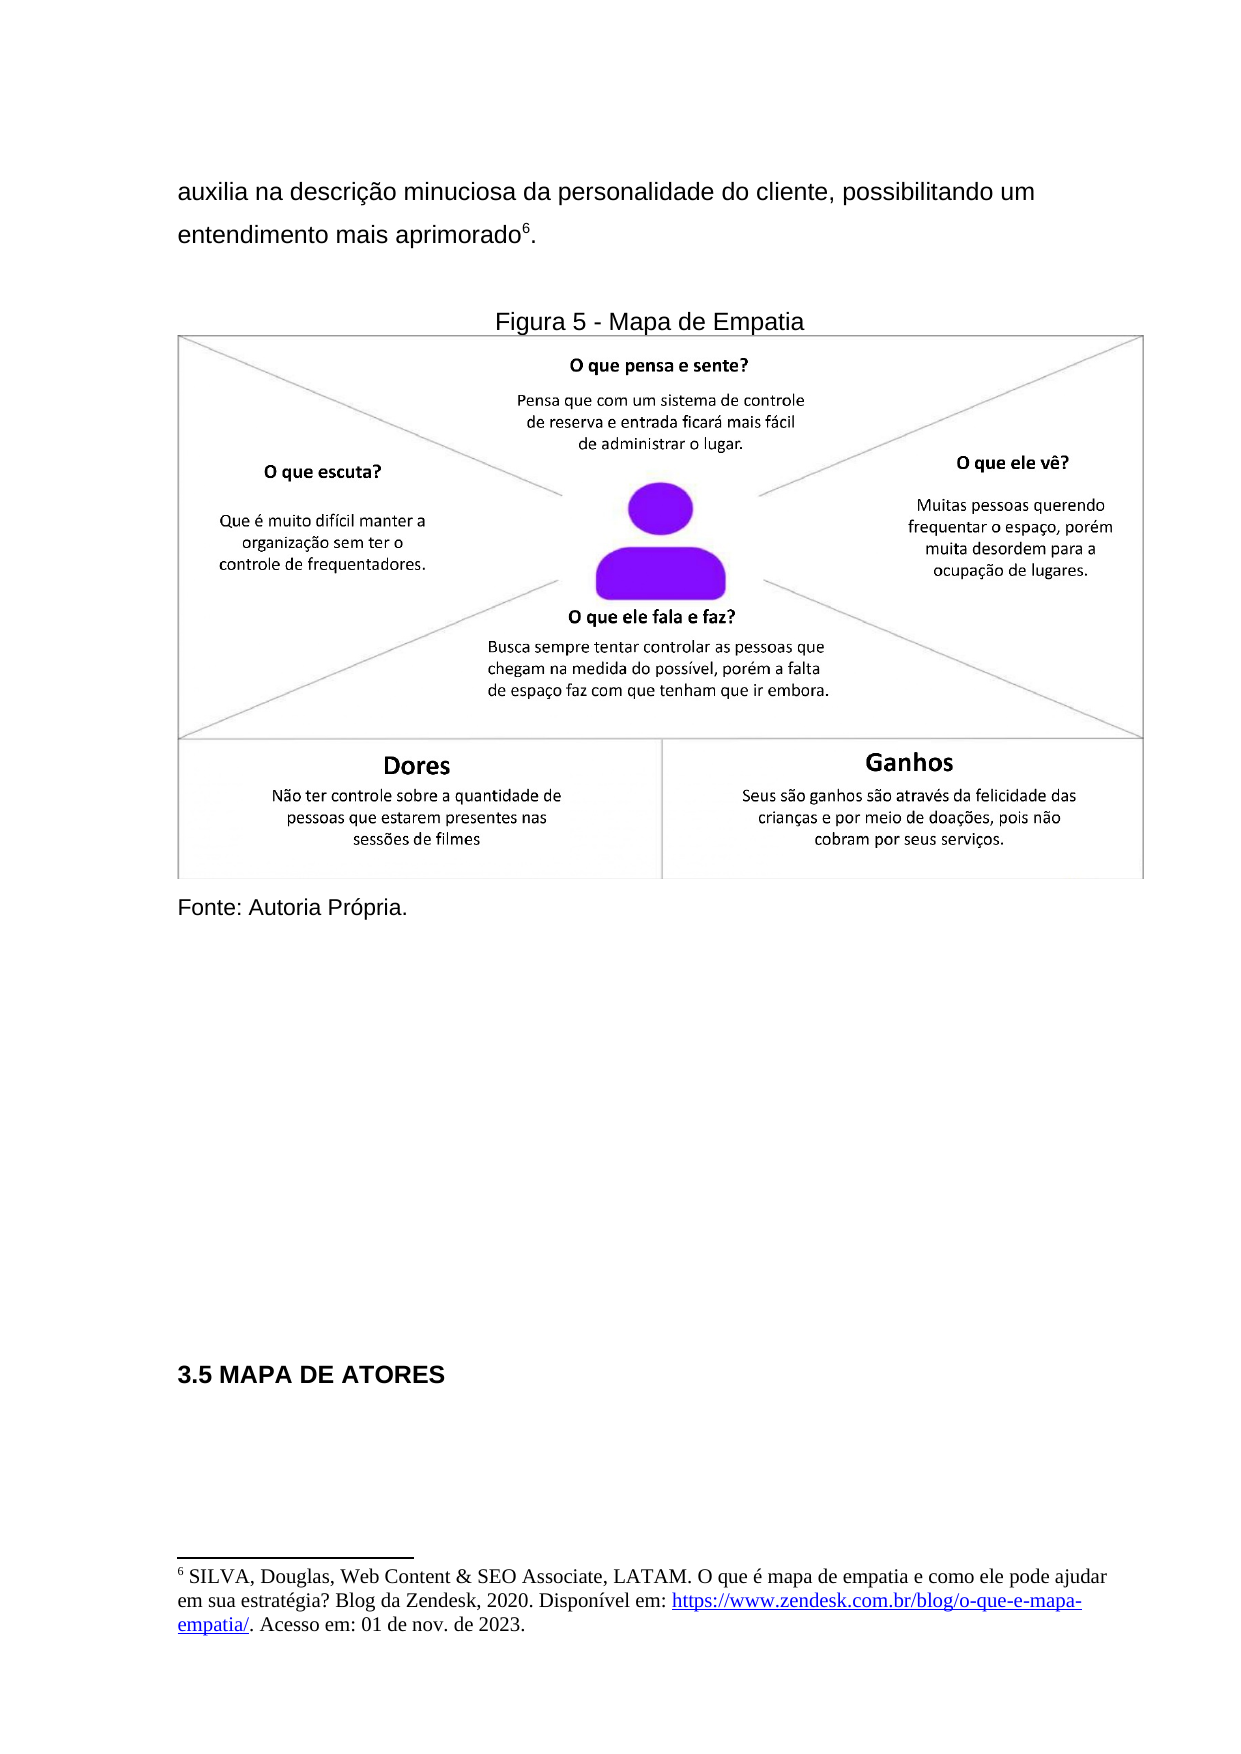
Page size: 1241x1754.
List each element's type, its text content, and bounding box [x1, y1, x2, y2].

text Fonte: Autoria Própria. [177, 893, 1122, 920]
text 3.5 Mapa de Atores [177, 1361, 1122, 1389]
picture [177, 335, 1144, 879]
text Figura 5 - Mapa de Empatia [177, 307, 1122, 335]
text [177, 177, 1122, 249]
